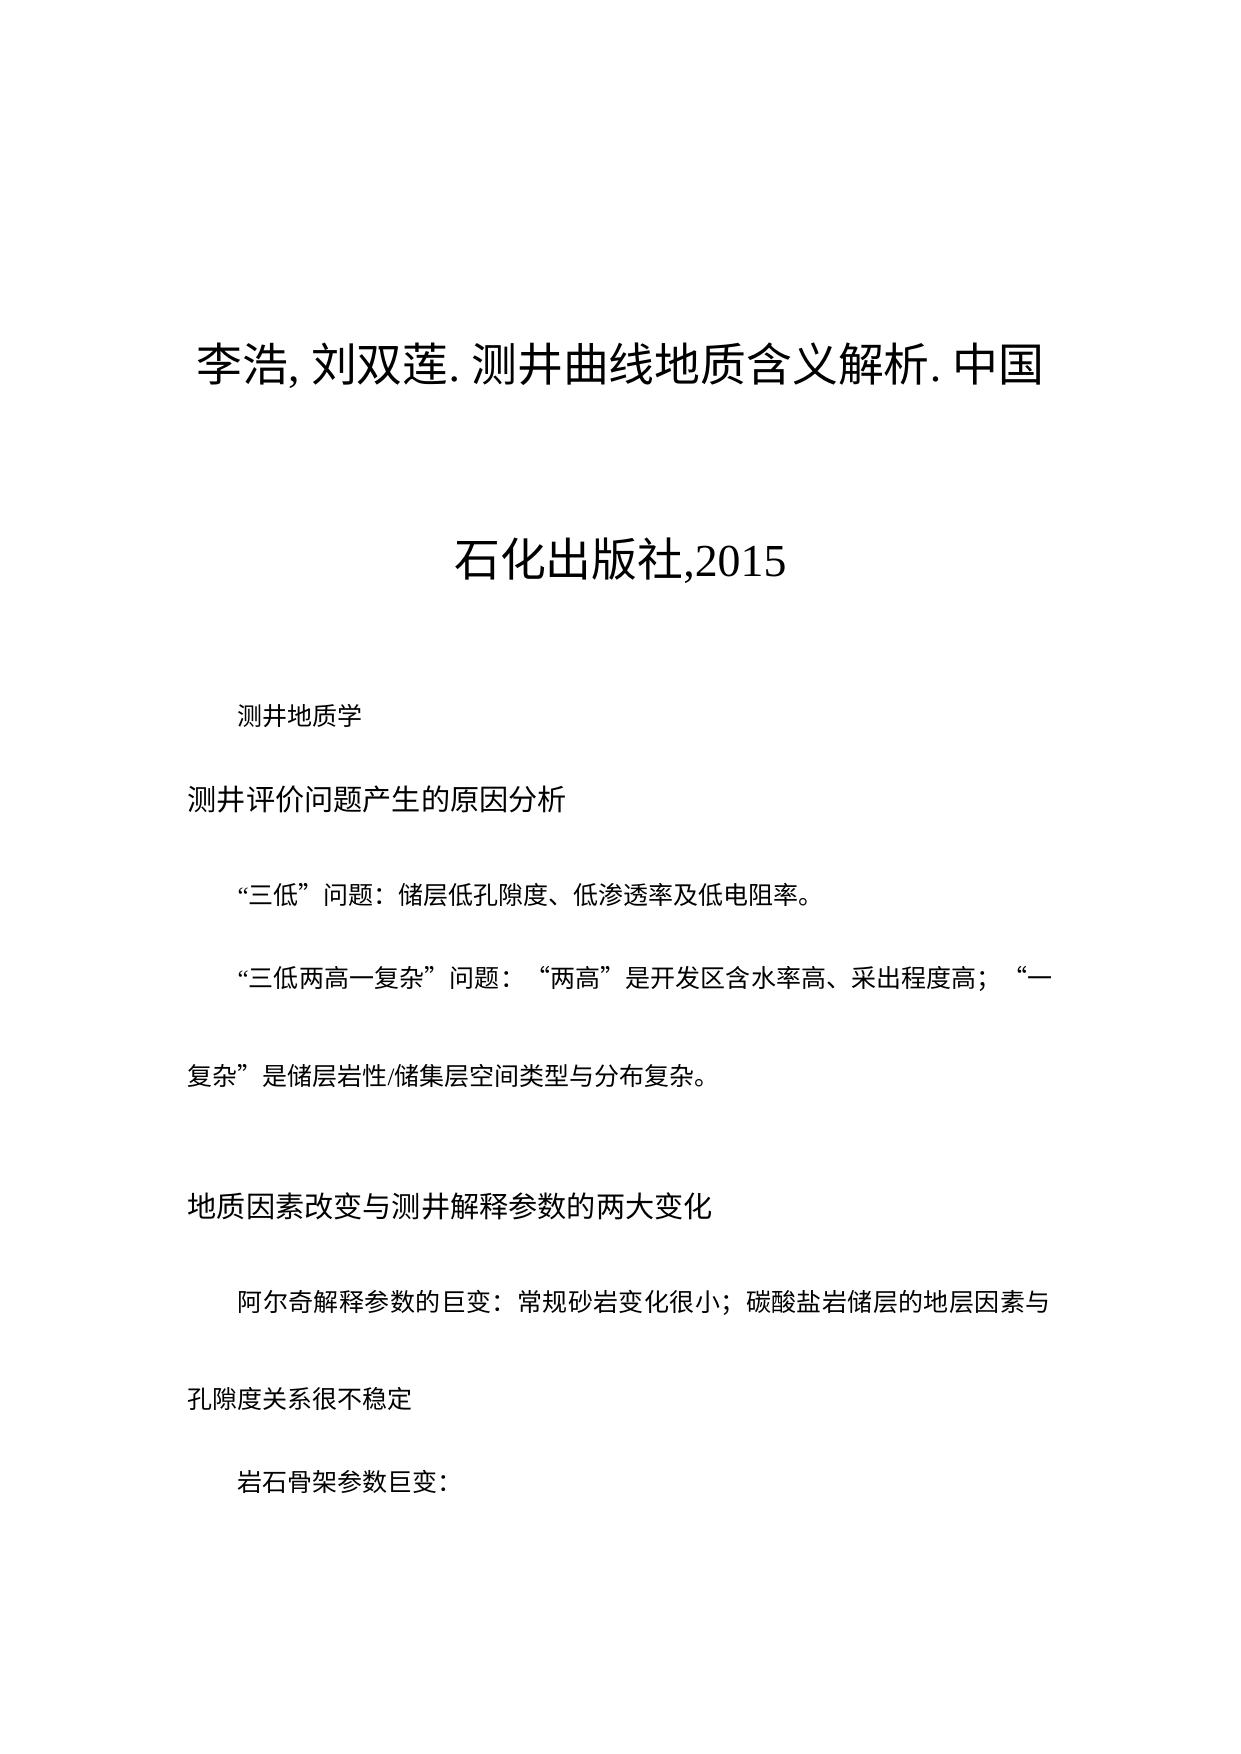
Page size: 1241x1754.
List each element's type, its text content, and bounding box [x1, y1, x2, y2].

subtitle 地质因素改变与测井解释参数的两大变化 [187, 1172, 1053, 1237]
text 测井地质学 [187, 682, 1053, 747]
text “三低”问题：储层低孔隙度、低渗透率及低电阻率。 [187, 861, 1053, 926]
subtitle 测井评价问题产生的原因分析 [187, 765, 1053, 830]
text “三低两高一复杂”问题：“两高”是开发区含水率高、采出程度高；“一复杂”是储层岩性/储集层空间类型与分布复杂。 [187, 944, 1053, 1107]
text 岩石骨架参数巨变： [187, 1448, 1053, 1513]
subtitle 李浩, 刘双莲. 测井曲线地质含义解析. 中国石化出版社,2015 [187, 313, 1053, 606]
text 阿尔奇解释参数的巨变：常规砂岩变化很小；碳酸盐岩储层的地层因素与孔隙度关系很不稳定 [187, 1268, 1053, 1430]
